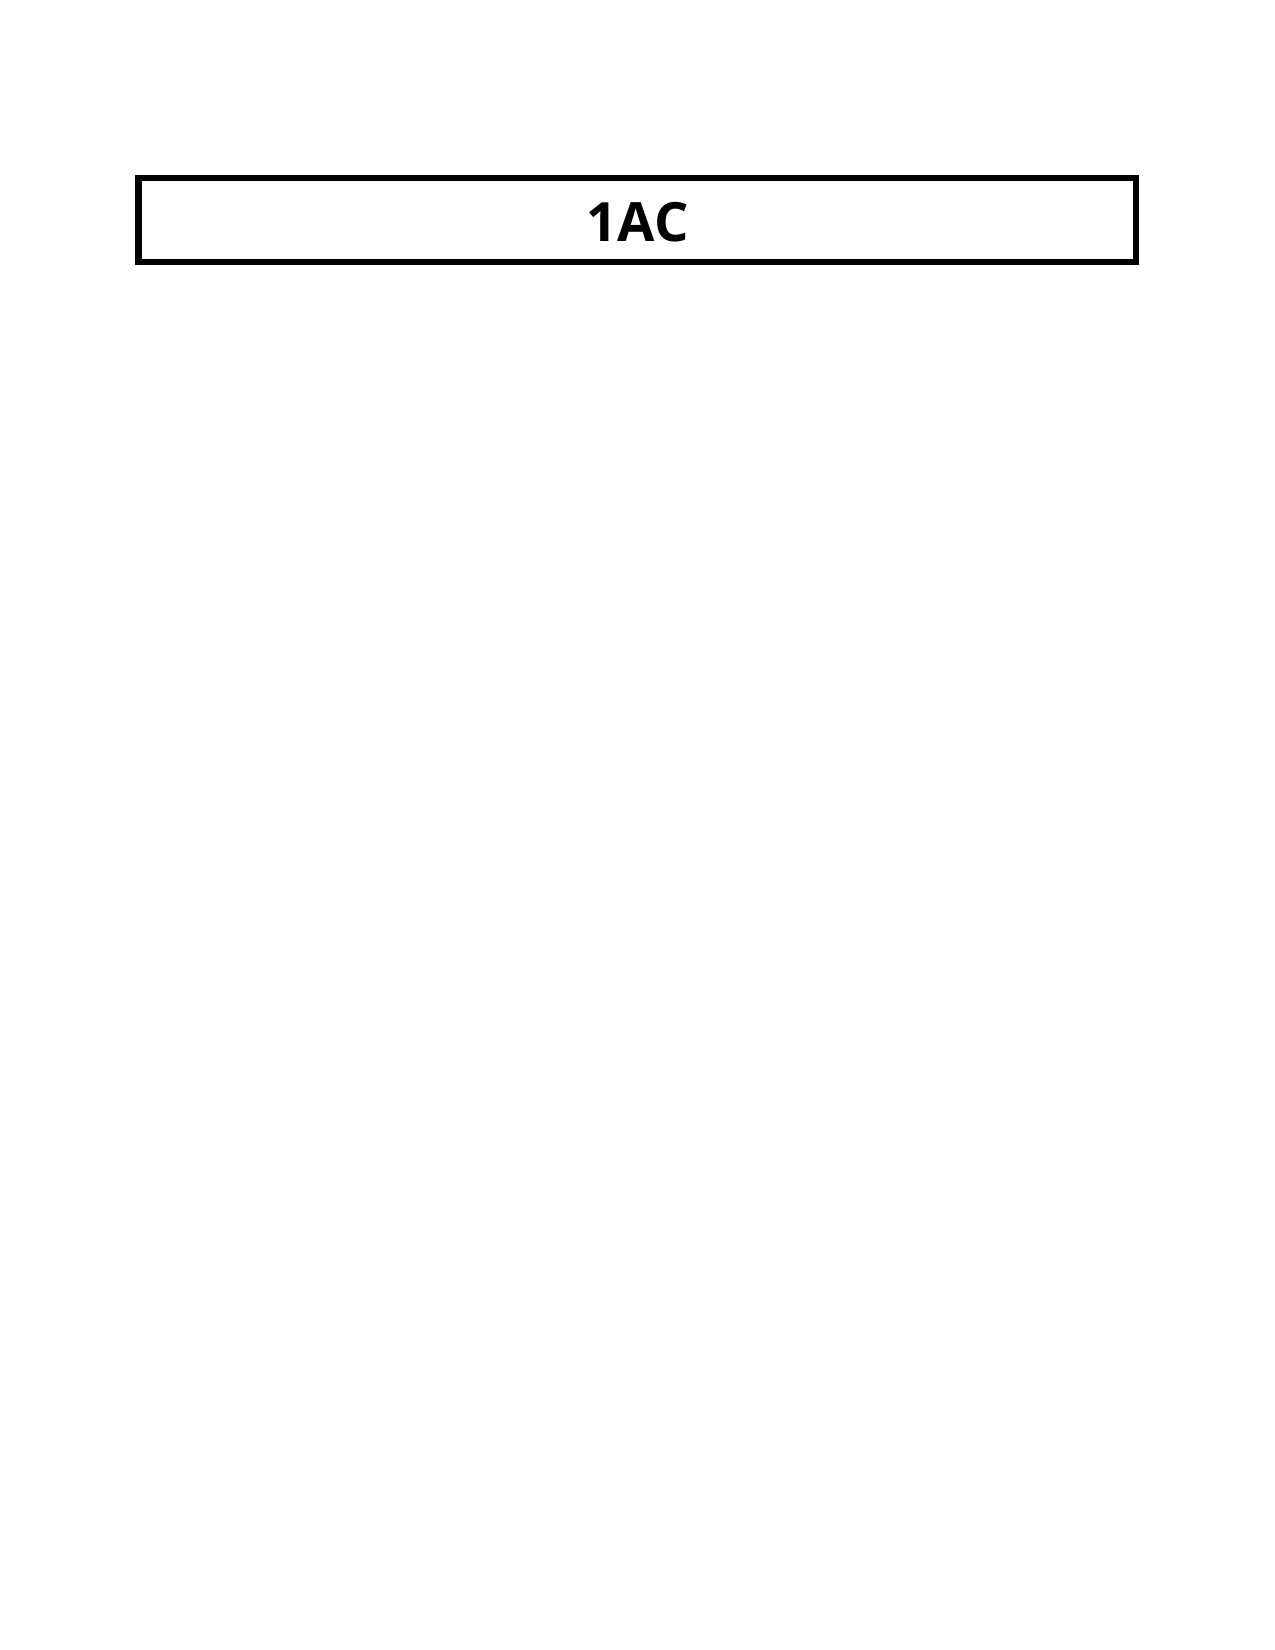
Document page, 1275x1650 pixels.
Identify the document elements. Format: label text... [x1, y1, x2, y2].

subtitle 1AC [142, 181, 1133, 259]
